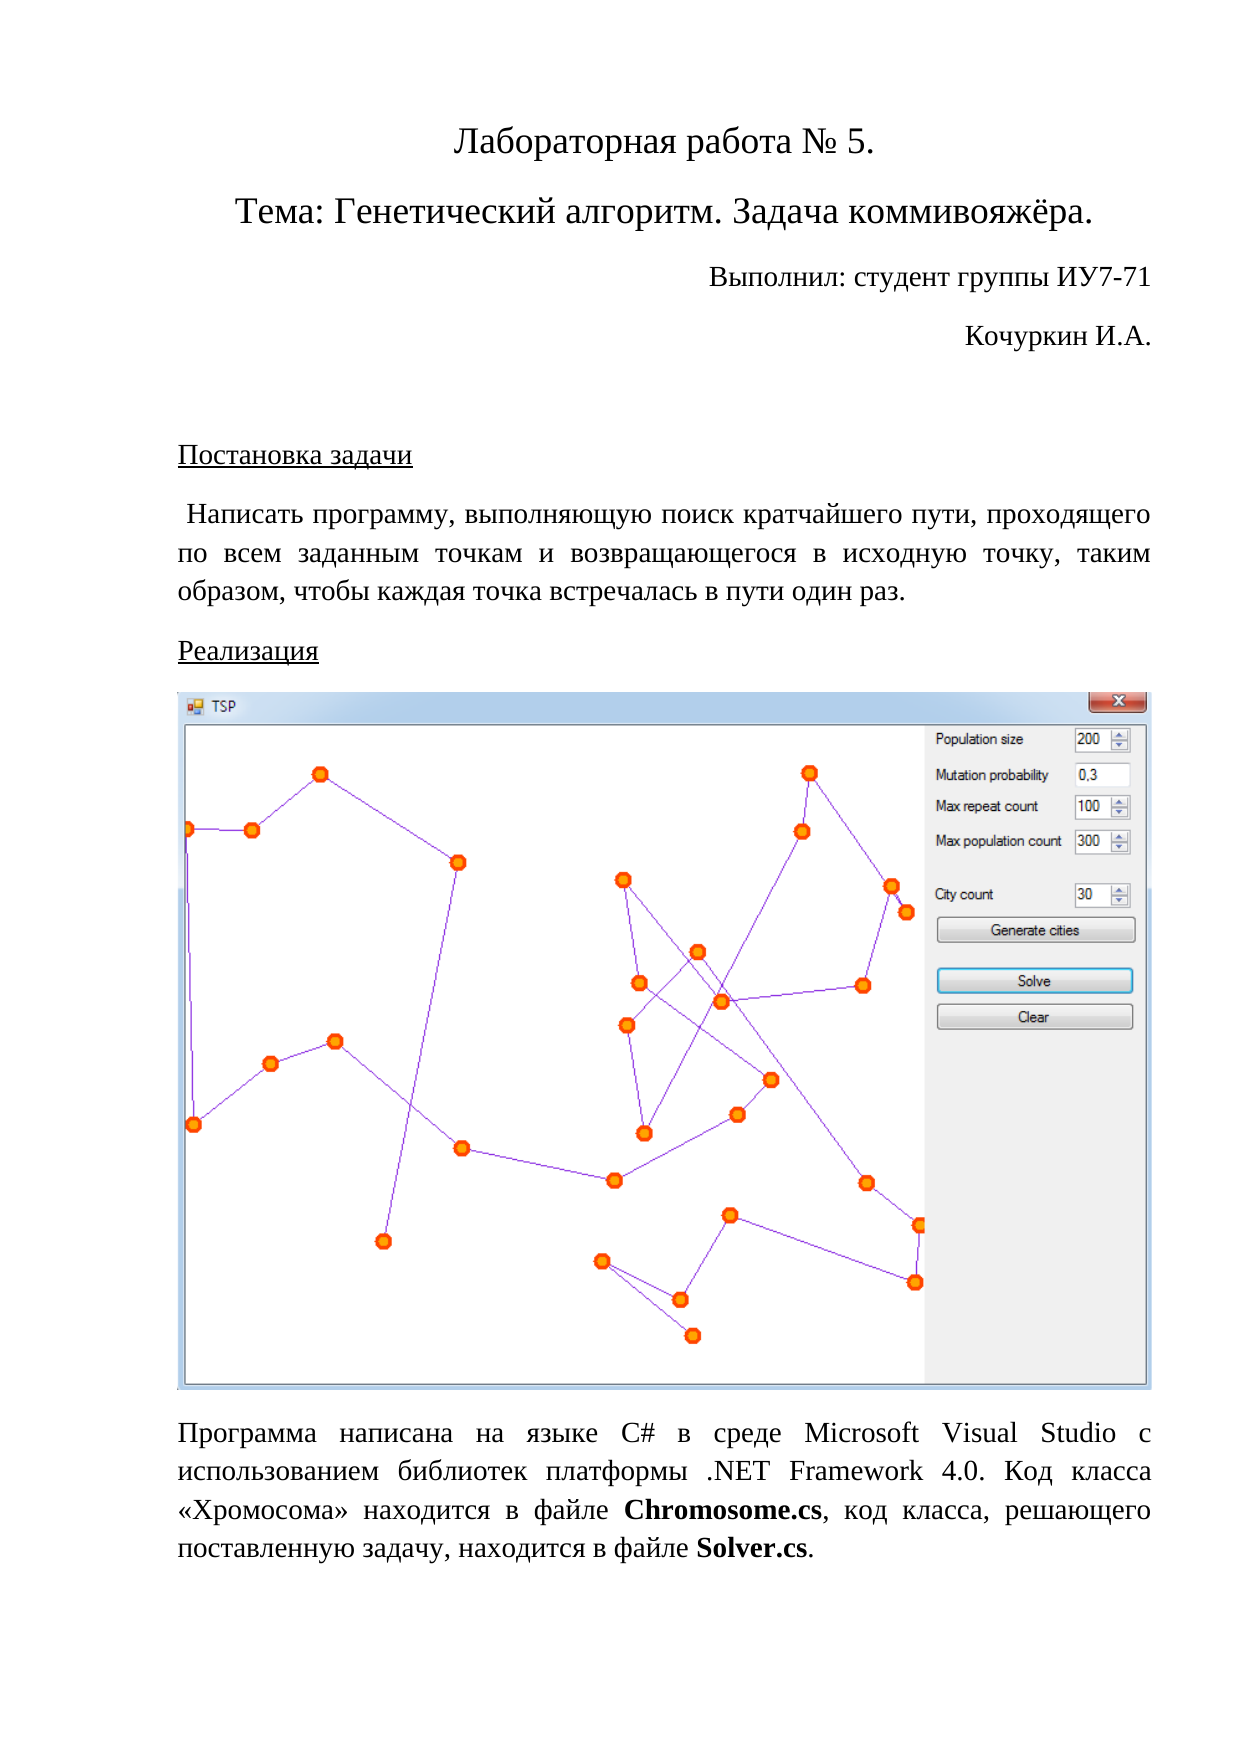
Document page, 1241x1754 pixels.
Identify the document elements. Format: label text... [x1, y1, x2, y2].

text Кочуркин И.А. [177, 318, 1152, 352]
text Постановка задачи [177, 437, 1152, 471]
text Реализация [177, 633, 1152, 666]
text Программа написана на языке C# в среде Microsoft Visual Studio с использованием библиотек платформы .NET Framework 4.0. Код класса «Хромосома» находится в файле Chromosome.cs, код класса, решающего поставленную задачу, находится в файле Solver.cs. [177, 1415, 1152, 1564]
text Лабораторная работа № 5. [177, 118, 1152, 161]
text Выполнил: студент группы ИУ7-71 [177, 259, 1152, 292]
text Написать программу, выполняющую поиск кратчайшего пути, проходящего по всем заданным точкам и возвращающегося в исходную точку, таким образом, чтобы каждая точка встречалась в пути один раз. [177, 496, 1152, 607]
text Тема: Генетический алгоритм. Задача коммивояжёра. [177, 188, 1152, 232]
picture [177, 692, 1152, 1390]
